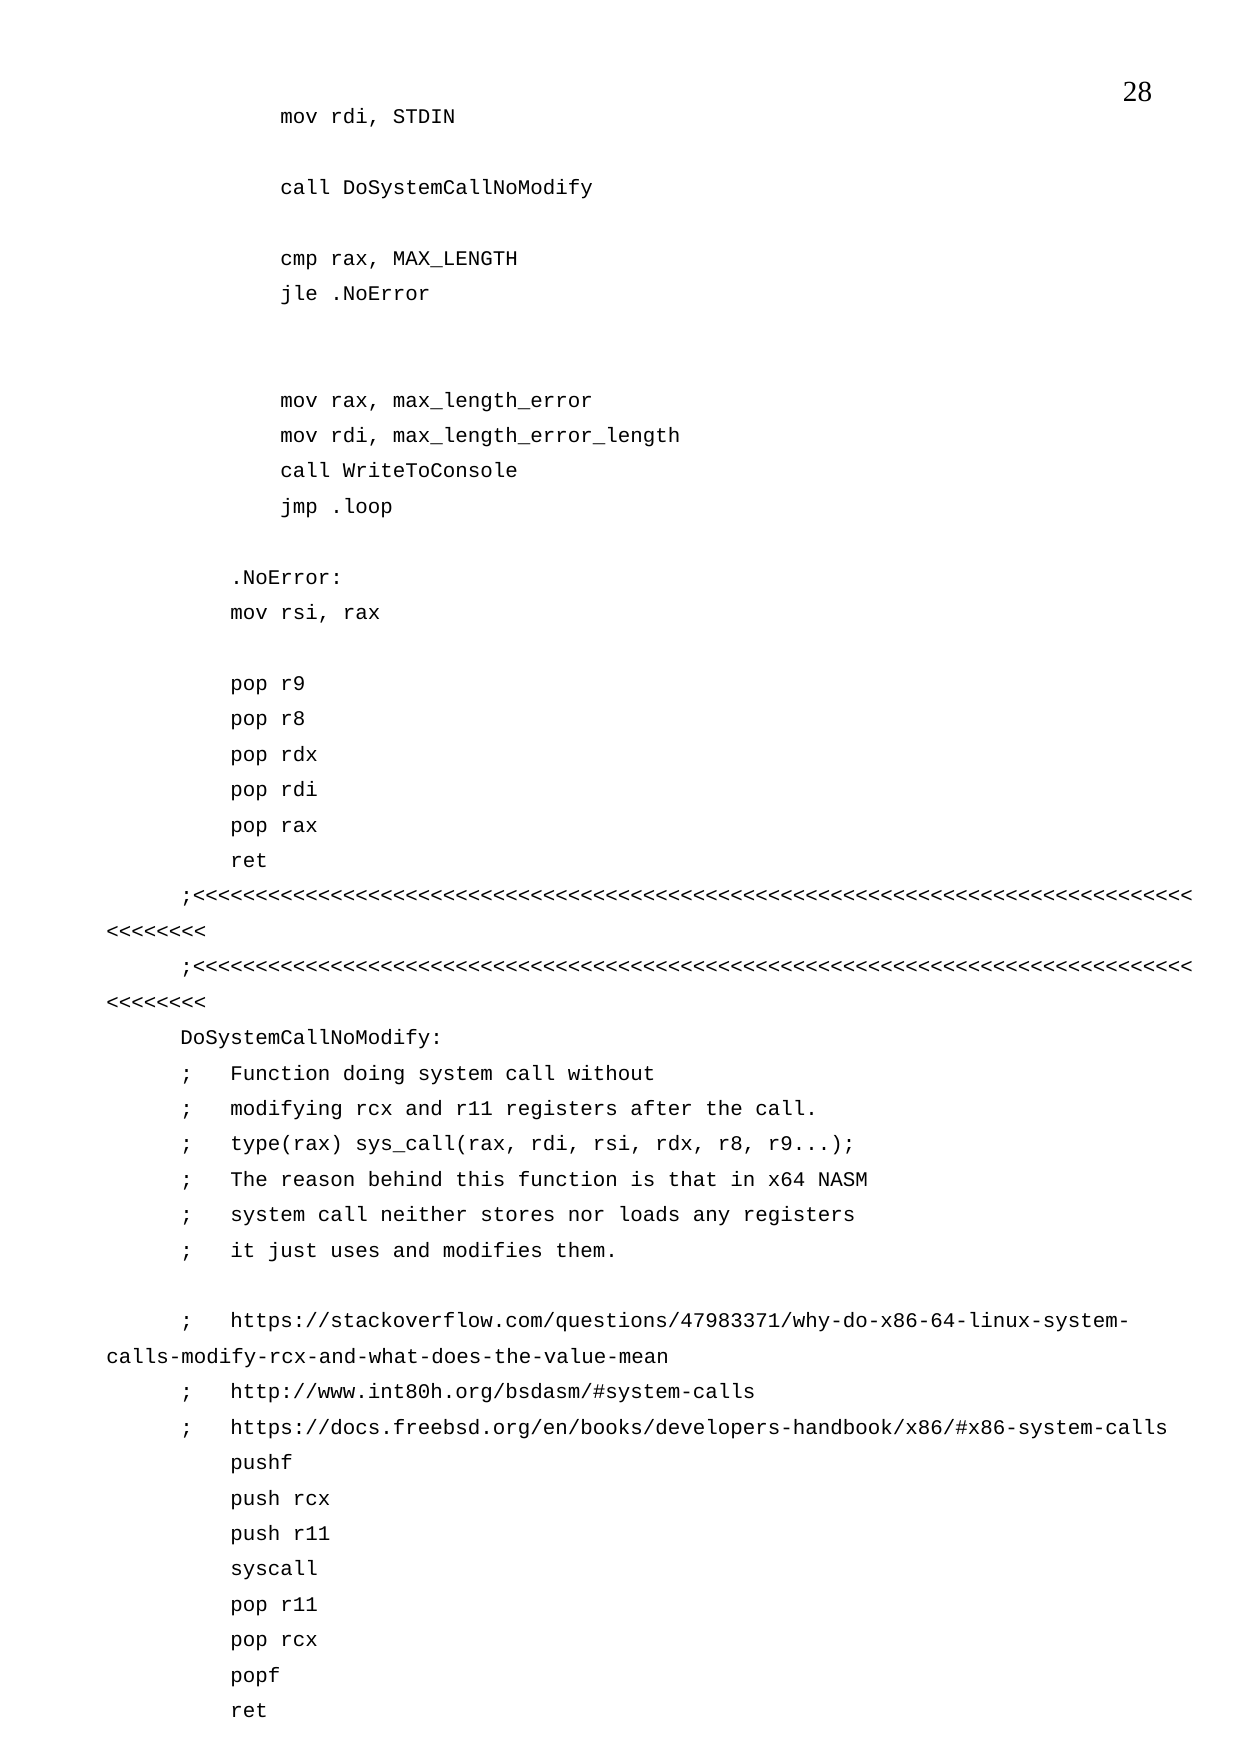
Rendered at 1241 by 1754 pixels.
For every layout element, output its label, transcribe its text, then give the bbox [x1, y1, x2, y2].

text mov rsi, rax [106, 602, 1198, 626]
text cmp rax, MAX_LENGTH [106, 248, 1198, 272]
text push rcx [106, 1487, 1198, 1511]
text push r11 [106, 1523, 1198, 1547]
text pushf [106, 1452, 1198, 1476]
text pop rax [106, 814, 1198, 838]
text pop rdx [106, 744, 1198, 767]
text ; Function doing system call without [106, 1062, 1198, 1086]
text call WriteToConsole [106, 460, 1198, 484]
text ; type(rax) sys_call(rax, rdi, rsi, rdx, r8, r9...); [106, 1133, 1198, 1157]
text ; https://stackoverflow.com/questions/47983371/why-do-x86-64-linux-system-calls-modify-rcx-and-what-does-the-value-mean [106, 1310, 1198, 1369]
text pop rcx [106, 1629, 1198, 1653]
text ; modifying rcx and r11 registers after the call. [106, 1098, 1198, 1122]
text DoSystemCallNoModify: [106, 1027, 1198, 1051]
text ; system call neither stores nor loads any registers [106, 1204, 1198, 1228]
text ; http://www.int80h.org/bsdasm/#system-calls [106, 1381, 1198, 1405]
text ; it just uses and modifies them. [106, 1239, 1198, 1263]
text pop r8 [106, 708, 1198, 732]
text ; The reason behind this function is that in x64 NASM [106, 1169, 1198, 1192]
text mov rax, max_length_error [106, 389, 1198, 413]
text pop rdi [106, 779, 1198, 803]
text .NoError: [106, 567, 1198, 590]
text ;<<<<<<<<<<<<<<<<<<<<<<<<<<<<<<<<<<<<<<<<<<<<<<<<<<<<<<<<<<<<<<<<<<<<<<<<<<<<<<<<<<<<<<<< [106, 885, 1198, 944]
text ret [106, 850, 1198, 874]
text call DoSystemCallNoModify [106, 177, 1198, 201]
text ret [106, 1700, 1198, 1724]
text syscall [106, 1558, 1198, 1582]
text pop r11 [106, 1594, 1198, 1617]
text jle .NoError [106, 283, 1198, 307]
text ; https://docs.freebsd.org/en/books/developers-handbook/x86/#x86-system-calls [106, 1417, 1198, 1440]
text pop r9 [106, 673, 1198, 697]
text ;<<<<<<<<<<<<<<<<<<<<<<<<<<<<<<<<<<<<<<<<<<<<<<<<<<<<<<<<<<<<<<<<<<<<<<<<<<<<<<<<<<<<<<<< [106, 956, 1198, 1015]
text mov rdi, max_length_error_length [106, 425, 1198, 449]
text popf [106, 1664, 1198, 1688]
text mov rdi, STDIN [106, 106, 1198, 130]
text jmp .loop [106, 496, 1198, 519]
